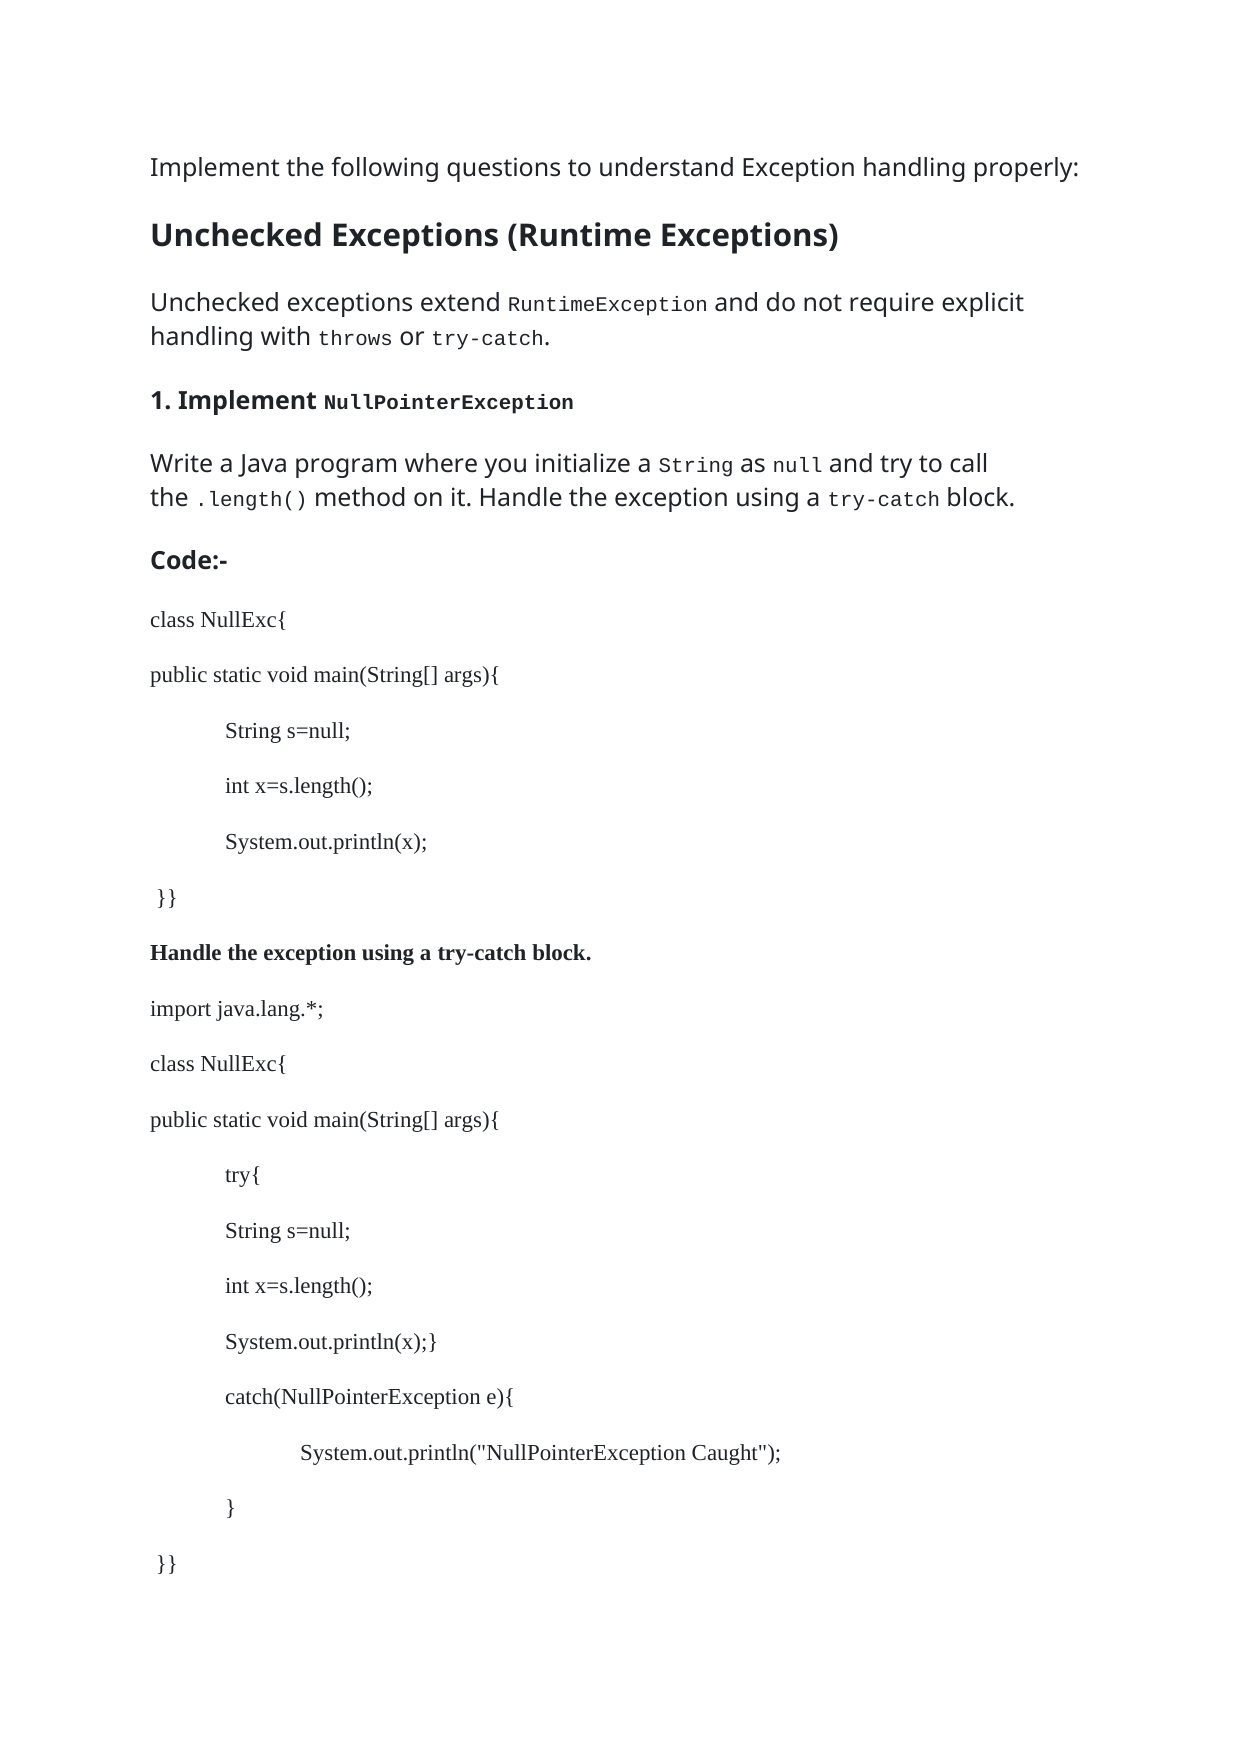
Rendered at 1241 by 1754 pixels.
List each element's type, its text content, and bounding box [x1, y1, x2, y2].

text int x=s.length(); [150, 1272, 1090, 1299]
text }} [150, 1550, 1090, 1576]
text }} [150, 884, 1090, 910]
text Unchecked Exceptions (Runtime Exceptions) [150, 213, 1090, 256]
text public static void main(String[] args){ [150, 1106, 1090, 1132]
text Unchecked exceptions extend RuntimeException and do not require explicit handling with throws or try-catch. [150, 285, 1090, 353]
text try{ [150, 1161, 1090, 1188]
text System.out.println("NullPointerException Caught"); [150, 1439, 1090, 1465]
text class NullExc{ [150, 606, 1090, 632]
text int x=s.length(); [150, 773, 1090, 799]
text Handle the exception using a try-catch block. [150, 939, 1090, 966]
text catch(NullPointerException e){ [150, 1383, 1090, 1410]
text public static void main(String[] args){ [150, 662, 1090, 688]
text Write a Java program where you initialize a String as null and try to call the .length() method on it. Handle the exception using a try-catch block. [150, 446, 1090, 514]
text Implement the following questions to understand Exception handling properly: [150, 150, 1090, 184]
text String s=null; [150, 1217, 1090, 1243]
text 1. Implement NullPointerException [150, 382, 1090, 416]
text String s=null; [150, 717, 1090, 743]
text class NullExc{ [150, 1050, 1090, 1077]
text System.out.println(x); [150, 828, 1090, 854]
text System.out.println(x);} [150, 1328, 1090, 1354]
text } [150, 1494, 1090, 1521]
text import java.lang.*; [150, 995, 1090, 1021]
text Code:- [150, 543, 1090, 577]
